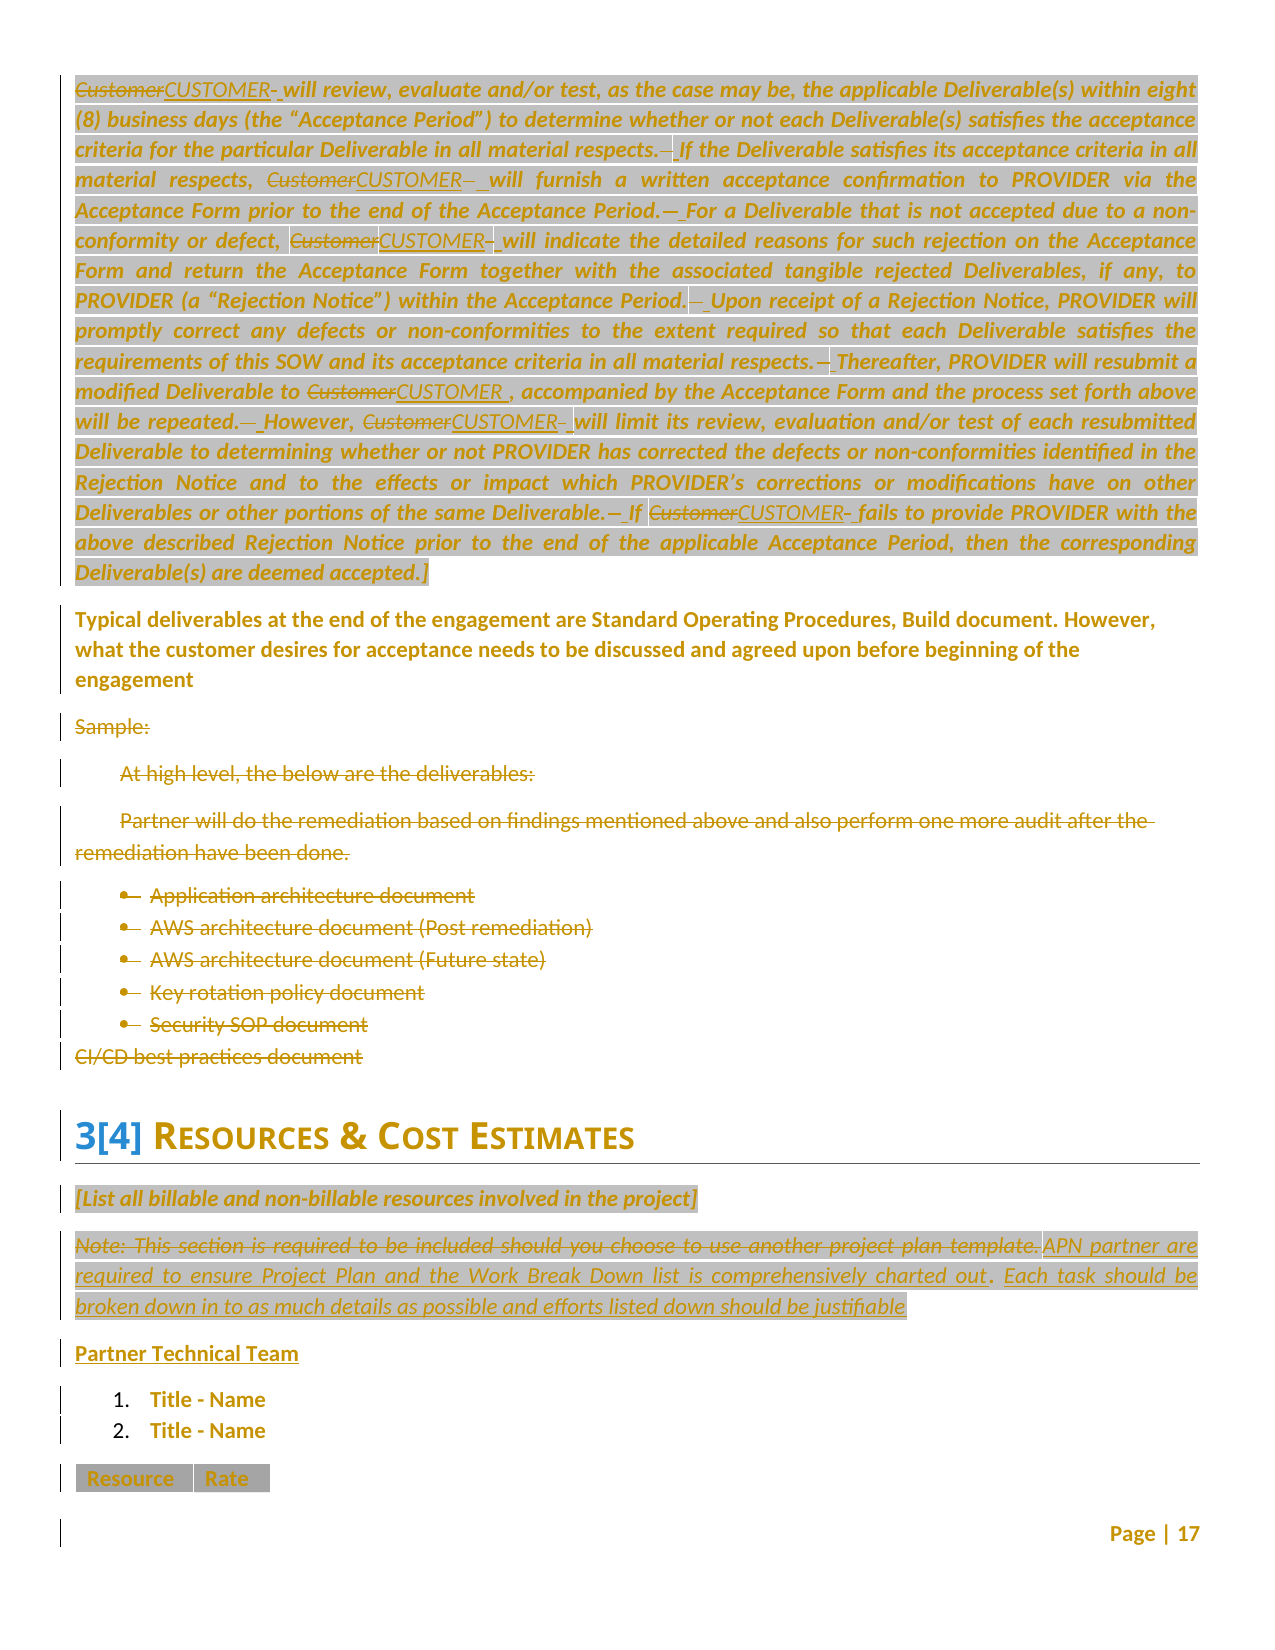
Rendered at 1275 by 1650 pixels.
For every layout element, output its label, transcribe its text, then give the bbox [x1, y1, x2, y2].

text . [75, 1231, 1200, 1320]
list Title - Name [112, 1416, 1200, 1444]
text Typical deliverables at the end of the engagement are Standard Operating Procedures, Build document. However, what the customer desires for acceptance needs to be discussed and agreed upon before beginning of the engagement [75, 605, 1200, 694]
table_header Resource [76, 1464, 193, 1492]
list Title - Name [112, 1386, 1200, 1414]
text Upon completion of a Phase, PROVIDER will submit the associated tangible Deliverables, to accompanied by an Acceptance Form in the form set forth in Appendix B to this SOW.Upon such submission, will review, evaluate and/or test, as the case may be, the applicable Deliverable(s) within eight (8) business days (the “Acceptance Period”) to determine whether or not each Deliverable(s) satisfies the acceptance criteria for the particular Deliverable in all material respects.If the Deliverable satisfies its acceptance criteria in all material respects, will furnish a written acceptance confirmation to PROVIDER via the Acceptance Form prior to the end of the Acceptance Period.For a Deliverable that is not accepted due to a non-conformity or defect, will indicate the detailed reasons for such rejection on the Acceptance Form and return the Acceptance Form together with the associated tangible rejected Deliverables, if any, to PROVIDER (a “Rejection Notice”) within the Acceptance Period.Upon receipt of a Rejection Notice, PROVIDER will promptly correct any defects or non-conformities to the extent required so that each Deliverable satisfies the requirements of this SOW and its acceptance criteria in all material respects.Thereafter, PROVIDER will resubmit a modified Deliverable to , accompanied by the Acceptance Form and the process set forth above will be repeated.However, will limit its review, evaluation and/or test of each resubmitted Deliverable to determining whether or not PROVIDER has corrected the defects or non-conformities identified in the Rejection Notice and to the effects or impact which PROVIDER’s corrections or modifications have on other Deliverables or other portions of the same Deliverable.If fails to provide PROVIDER with the above described Rejection Notice prior to the end of the applicable Acceptance Period, then the corresponding Deliverable(s) are deemed accepted.] [75, 75, 1200, 586]
text Partner Technical Team [75, 1339, 1200, 1367]
subtitle Resources & Cost Estimates [75, 1110, 1200, 1163]
text [List all billable and non-billable resources involved in the project] [75, 1184, 1200, 1213]
table_header Rate (USD) / Hour [194, 1464, 270, 1492]
